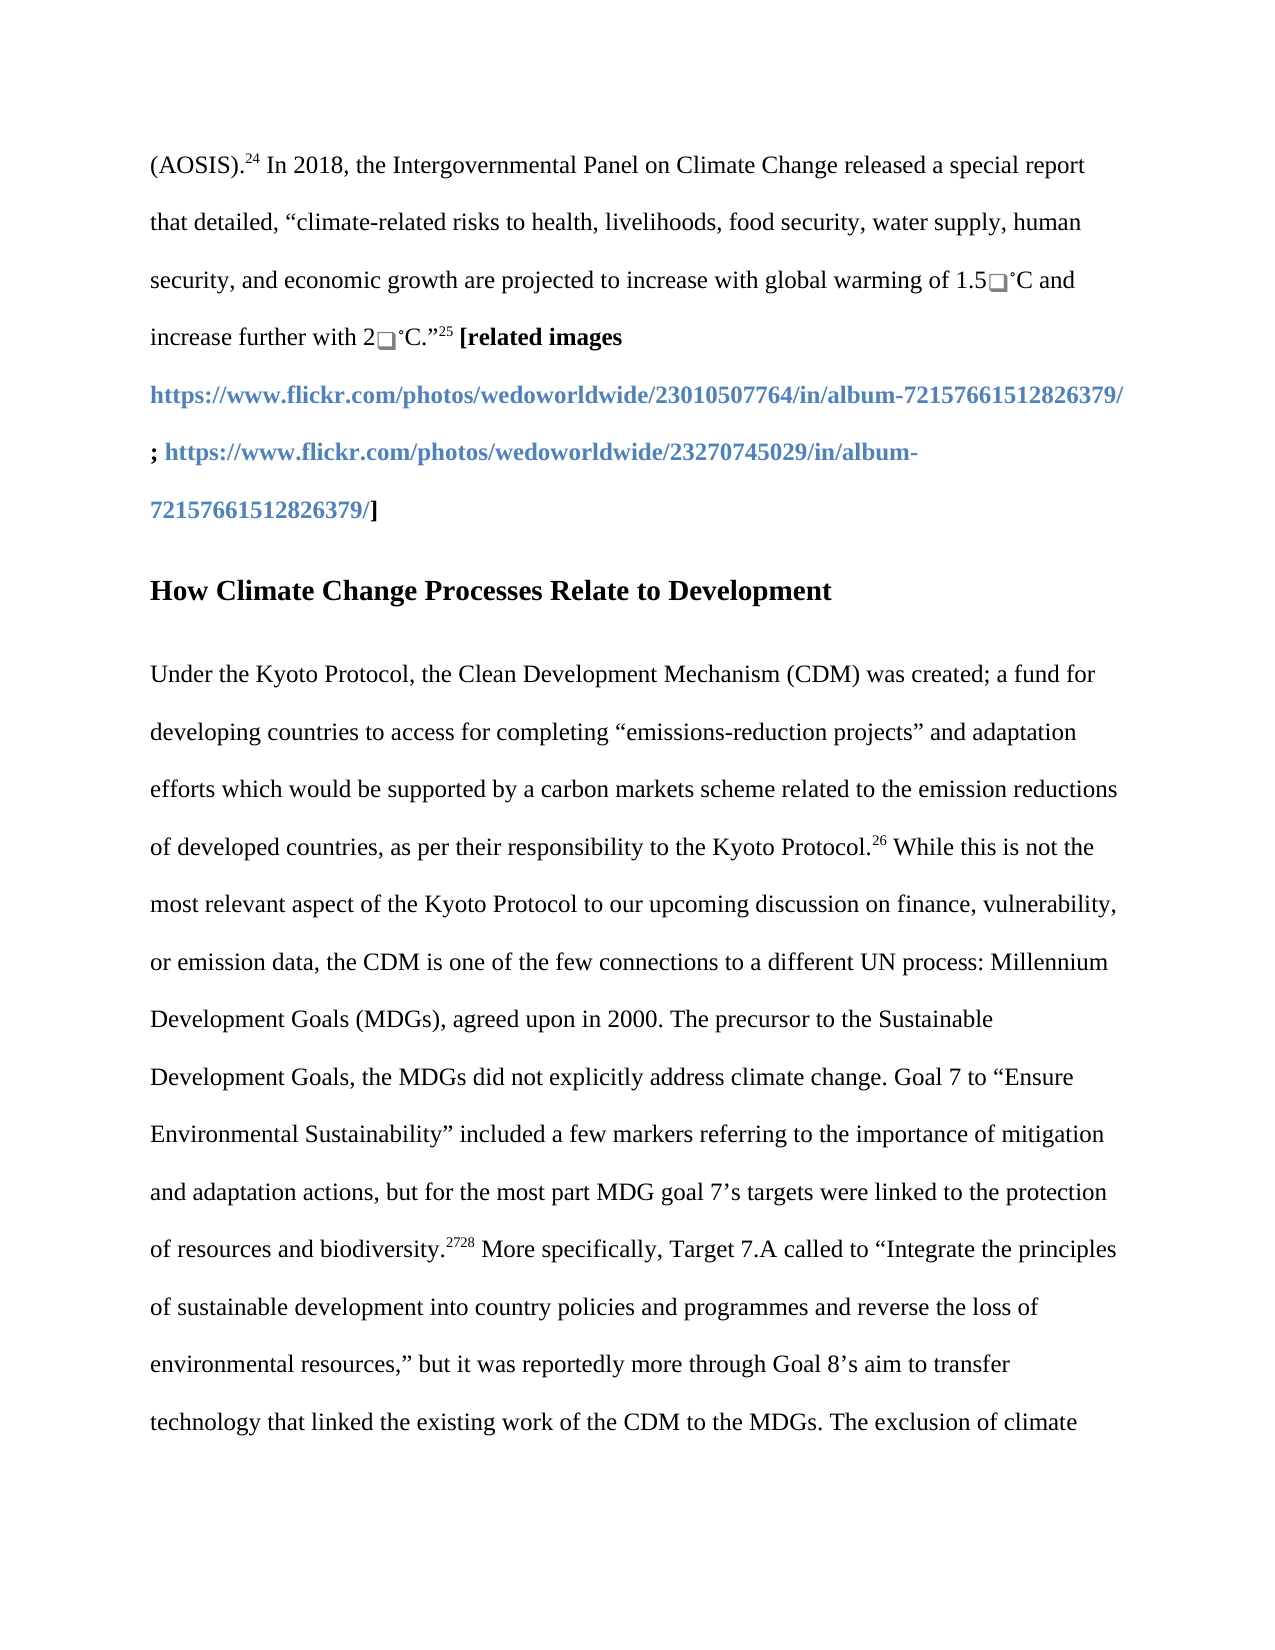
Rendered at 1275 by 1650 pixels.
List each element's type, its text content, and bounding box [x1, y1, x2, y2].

subtitle How Climate Change Processes Relate to Development [150, 573, 1125, 607]
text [150, 150, 1125, 524]
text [150, 659, 1125, 1435]
